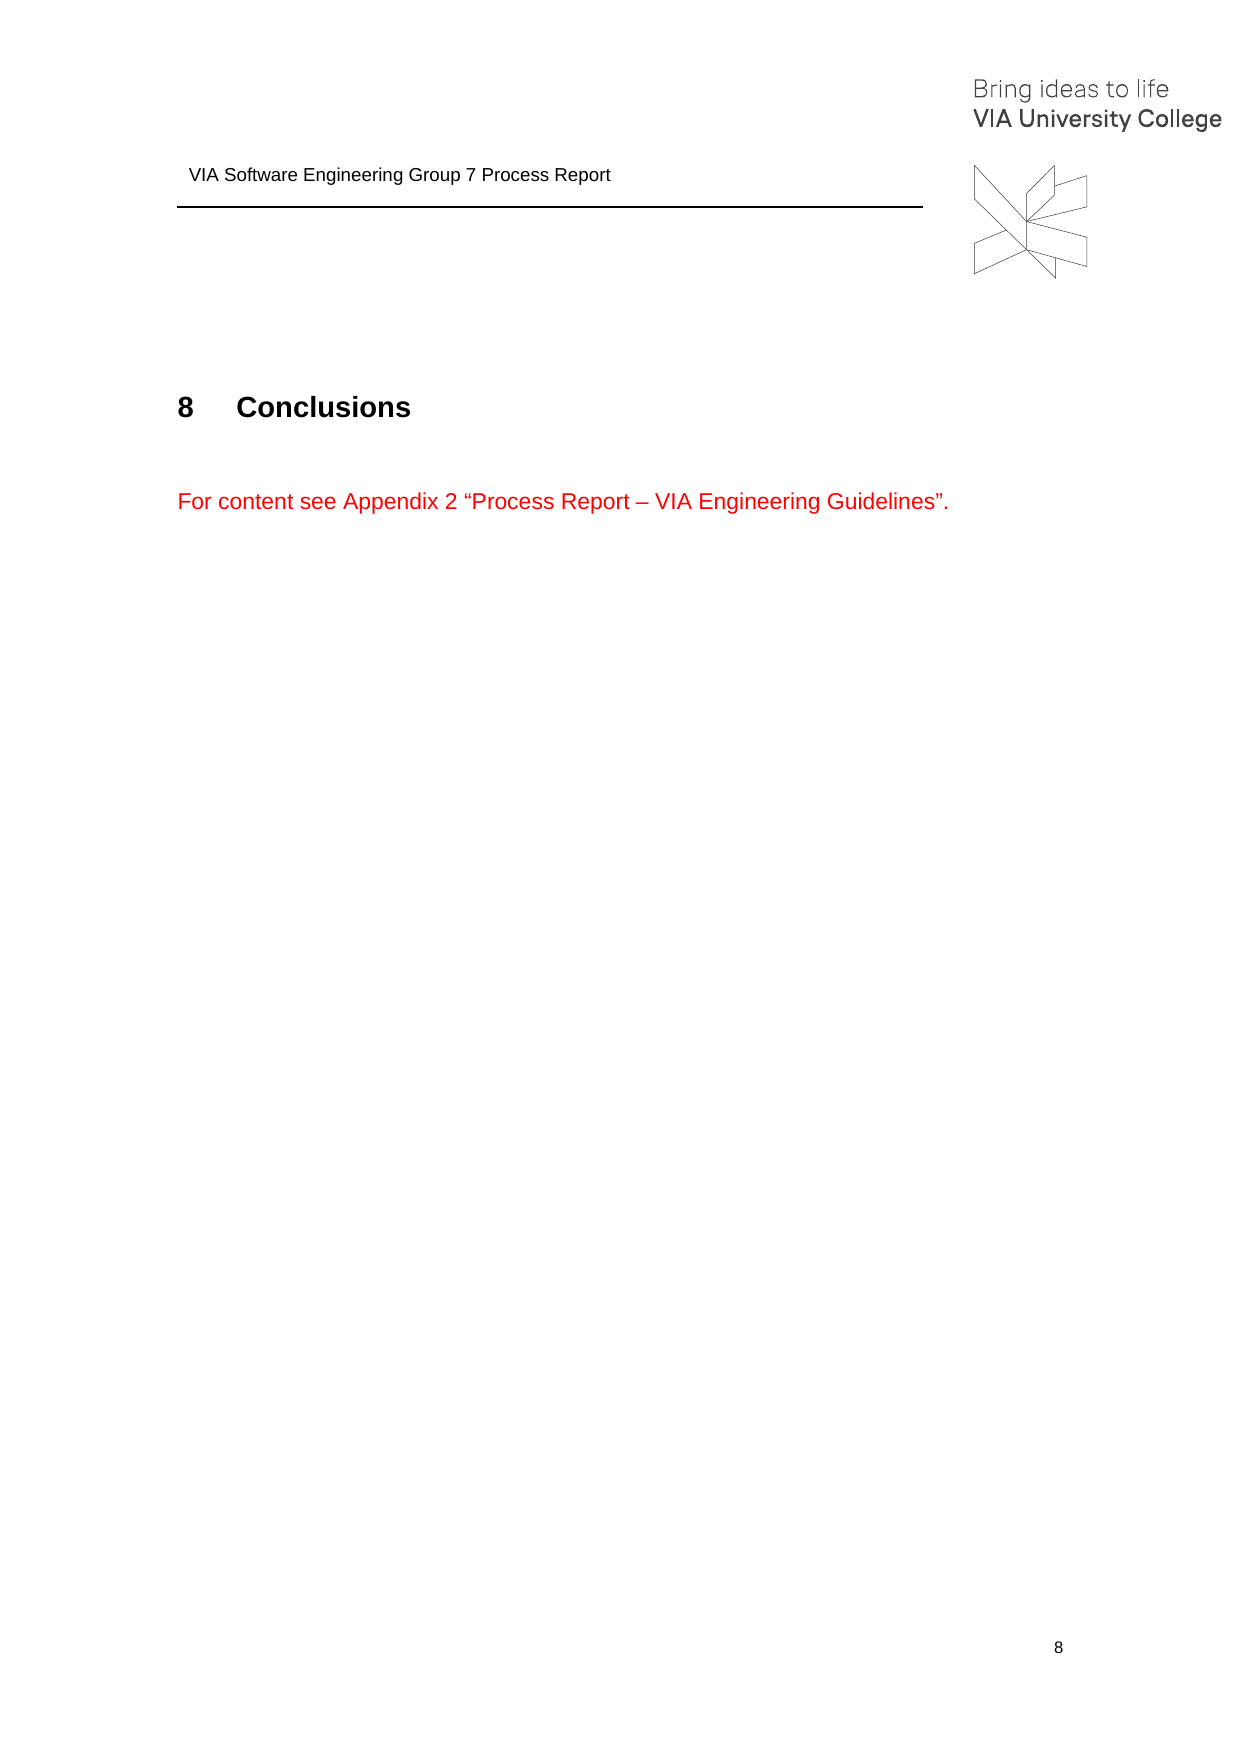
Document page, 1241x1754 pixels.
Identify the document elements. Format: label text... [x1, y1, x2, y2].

text For content see Appendix 2 “Process Report – VIA Engineering Guidelines”. [177, 488, 1063, 514]
subtitle Conclusions [177, 390, 1063, 423]
